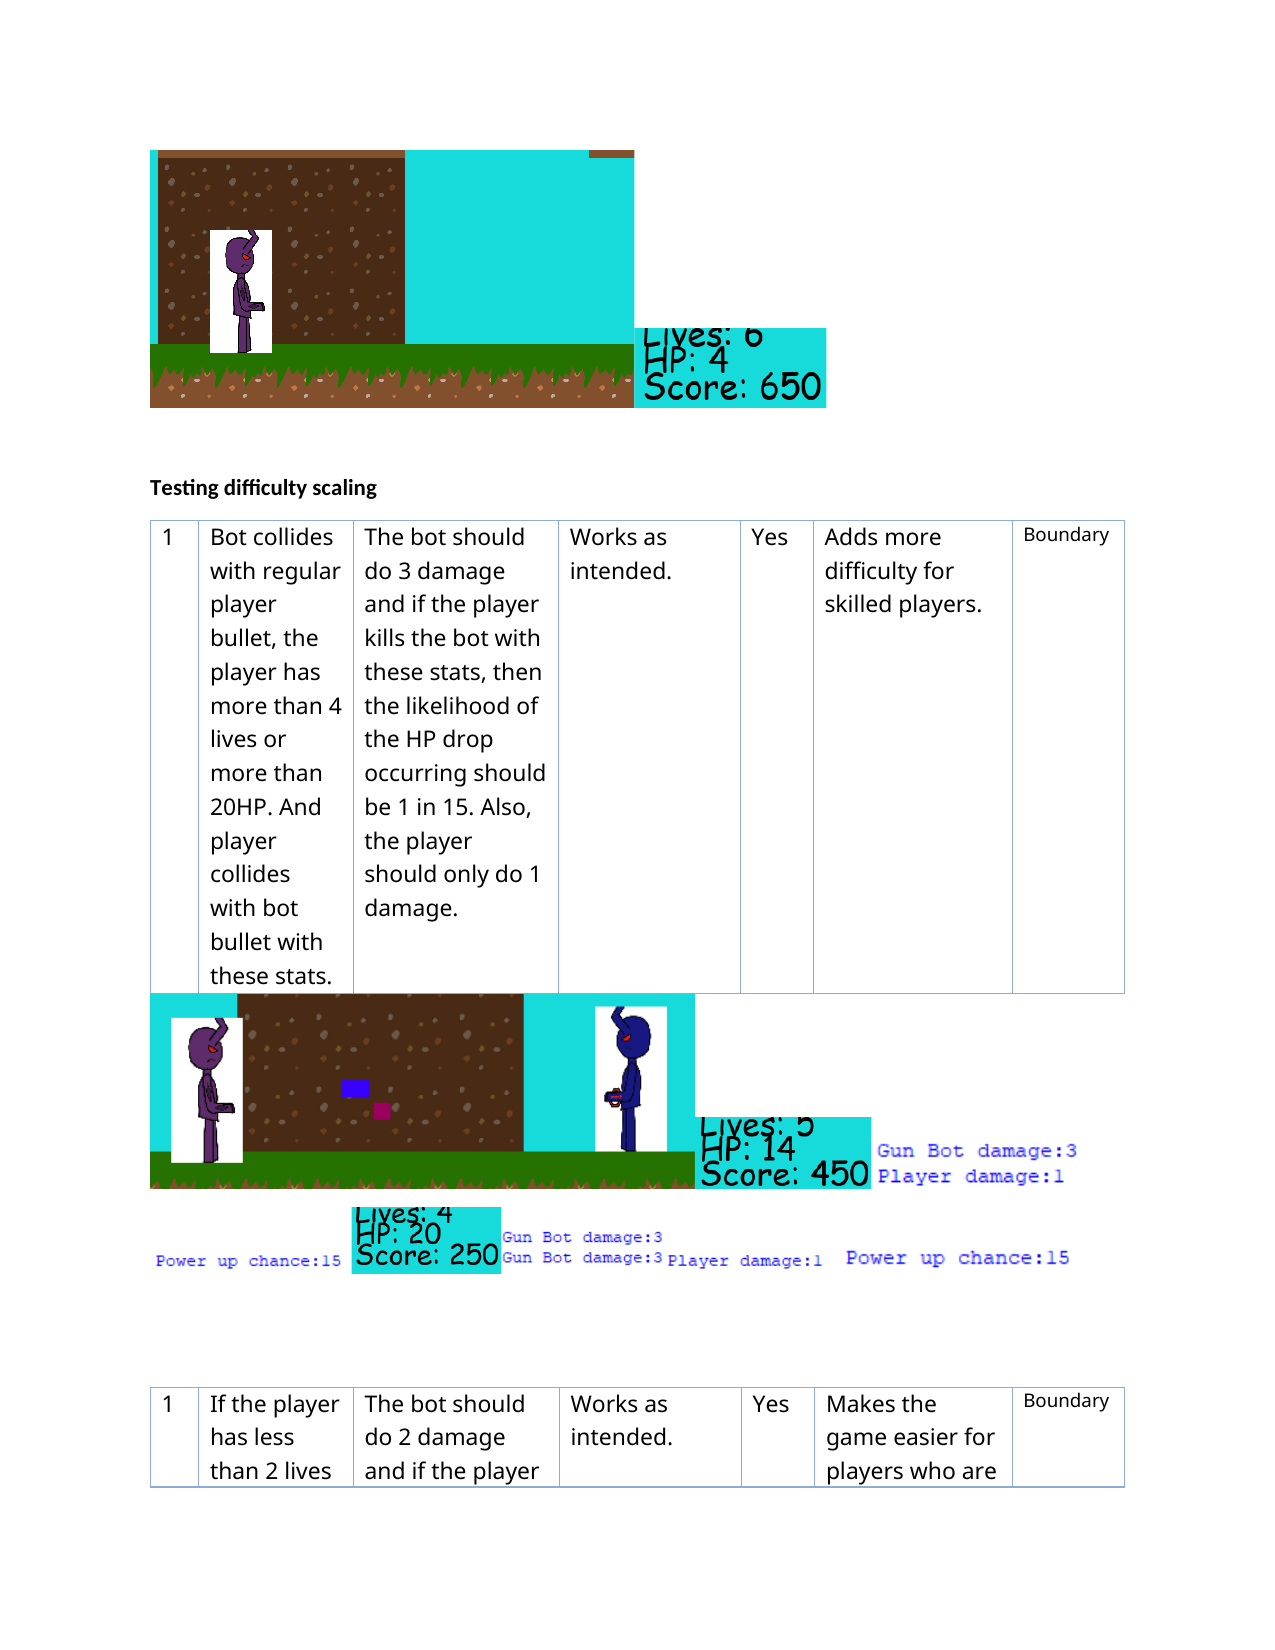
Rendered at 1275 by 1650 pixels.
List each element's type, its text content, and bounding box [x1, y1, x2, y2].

table_header Adds more difficulty for skilled players. [814, 521, 1012, 993]
table_header The bot should do 3 damage and if the player kills the bot with these stats, then the likelihood of the HP drop occurring should be 1 in 15. Also, the player should only do 1 damage. [354, 521, 558, 993]
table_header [354, 1388, 559, 1486]
table_header 1 [151, 521, 198, 993]
table_header Yes [742, 1388, 814, 1486]
picture [150, 1207, 1083, 1274]
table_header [815, 1388, 1012, 1486]
table_header Works as intended. [559, 521, 740, 993]
table_header Works as intended. [560, 1388, 741, 1486]
table_header Bot collides with regular player bullet, the player has more than 4 lives or more than 20HP. And player collides with bot bullet with these stats. [199, 521, 353, 993]
table_header Boundary [1013, 521, 1124, 993]
text Testing difficulty scaling [150, 473, 1125, 501]
table_header Yes [741, 521, 813, 993]
picture [150, 994, 1092, 1189]
picture [150, 150, 827, 408]
table_header 1 [151, 1388, 198, 1486]
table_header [199, 1388, 353, 1486]
table_header Boundary [1013, 1388, 1124, 1486]
